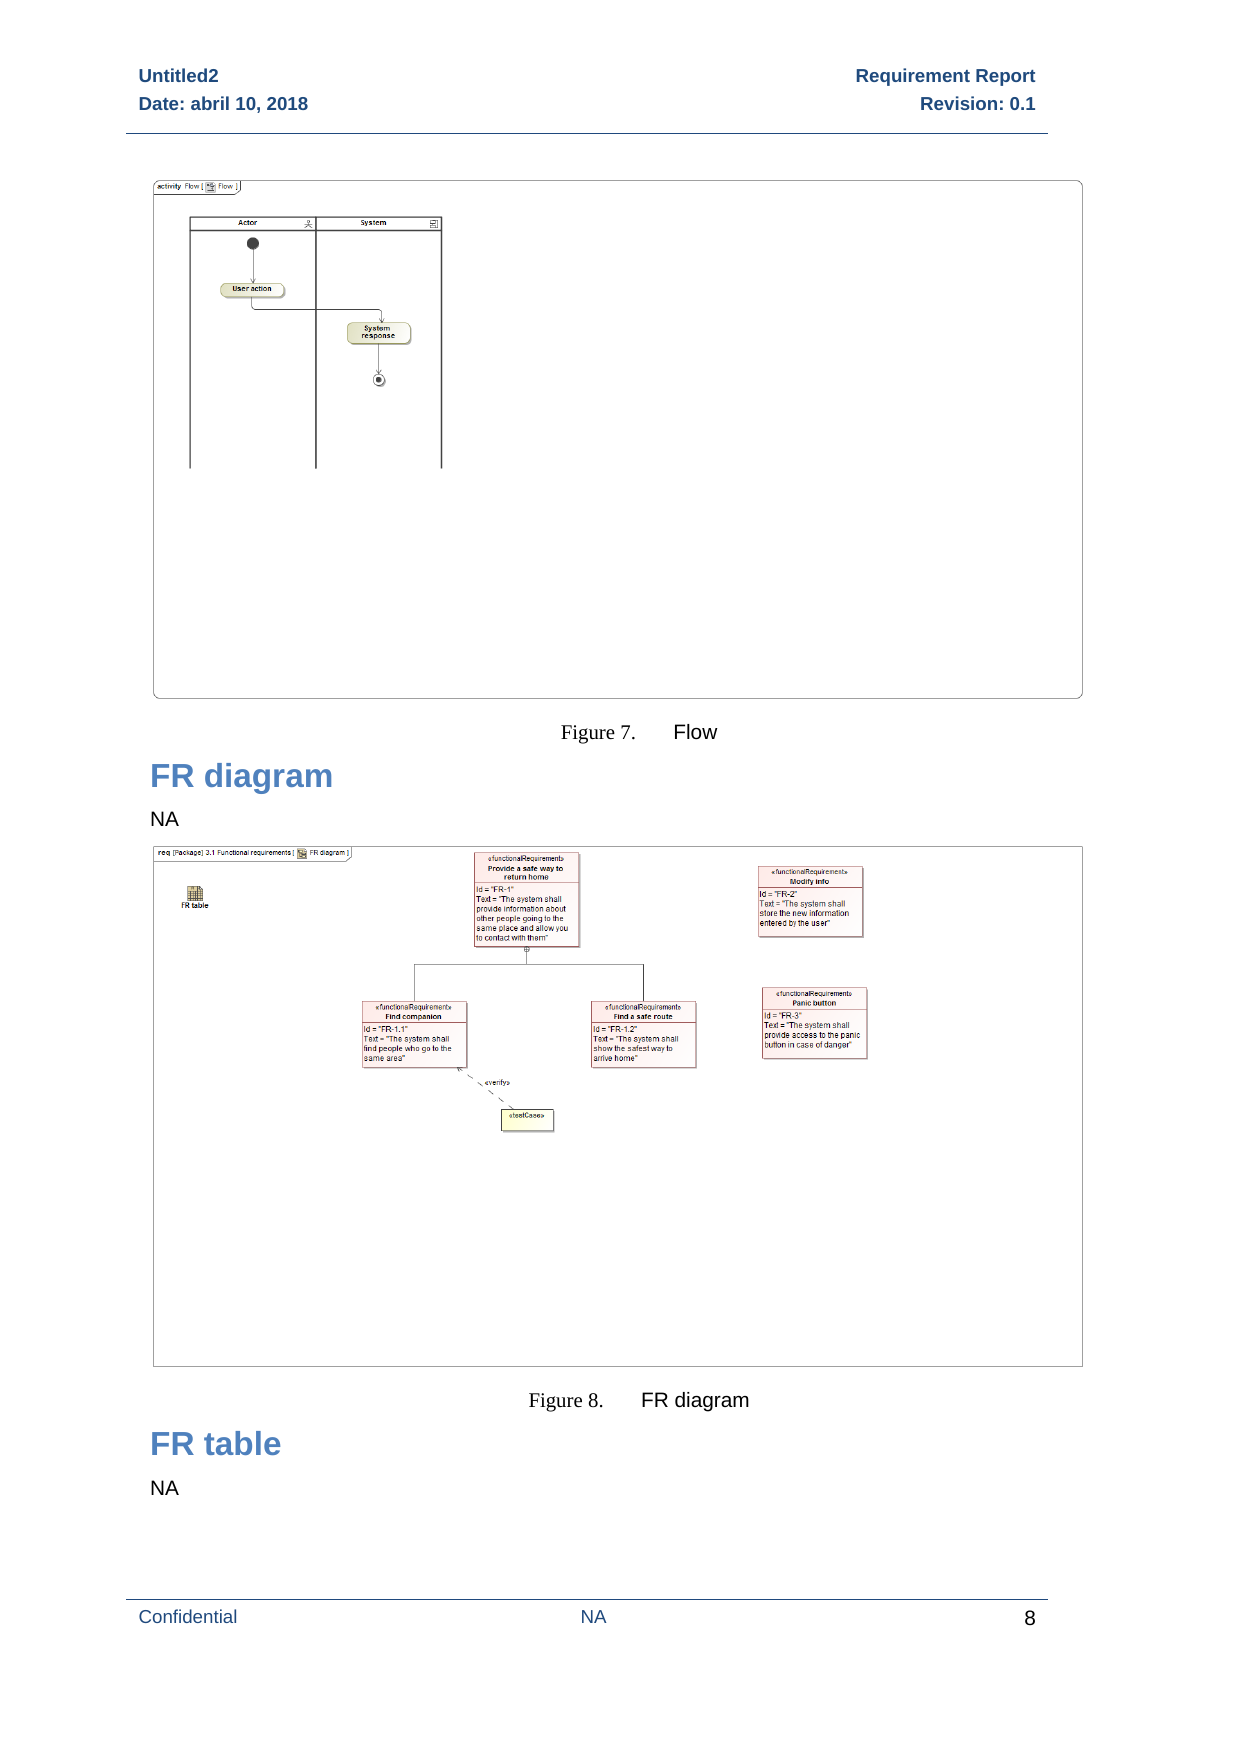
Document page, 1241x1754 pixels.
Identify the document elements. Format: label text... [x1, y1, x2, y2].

picture [150, 177, 1091, 707]
subtitle FR table [150, 1424, 1090, 1463]
text NA [150, 807, 1090, 831]
subtitle FR diagram [150, 756, 1090, 794]
text Flow [187, 719, 1090, 744]
text NA [150, 1475, 1090, 1499]
picture [150, 843, 1091, 1376]
text FR diagram [187, 1388, 1090, 1412]
